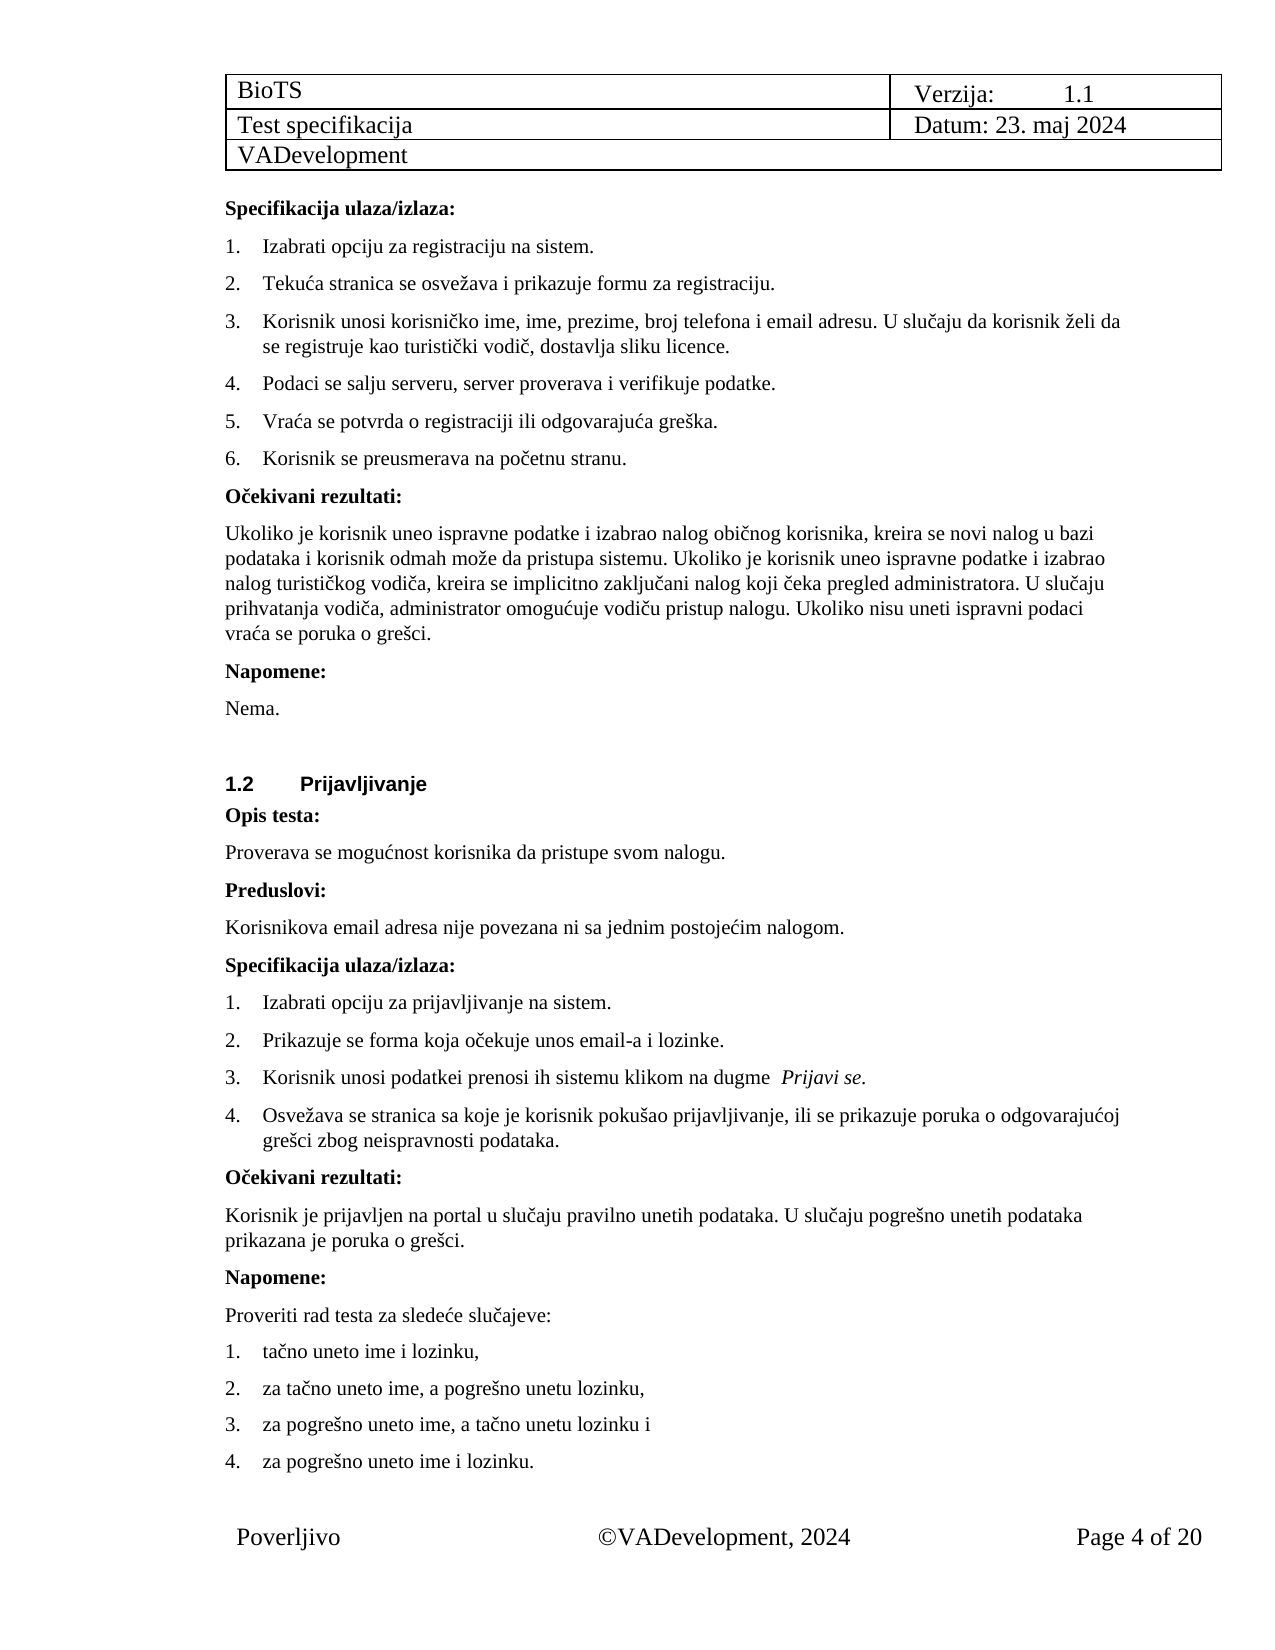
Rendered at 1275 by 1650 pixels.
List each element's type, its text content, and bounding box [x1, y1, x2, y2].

text Očekivani rezultati: [225, 1164, 1125, 1189]
text Očekivani rezultati: [225, 483, 1125, 508]
list za tačno uneto ime, a pogrešno unetu lozinku, [225, 1376, 1125, 1400]
text Proverava se mogućnost korisnika da pristupe svom nalogu. [225, 839, 1125, 864]
list Izabrati opciju za prijavljivanje na sistem. [225, 989, 1125, 1014]
list Osvežava se stranica sa koje je korisnik pokušao prijavljivanje, ili se prikazuje poruka o odgovarajućoj grešci zbog neispravnosti podataka. [225, 1102, 1125, 1152]
list Prikazuje se forma koja očekuje unos email-a i lozinke. [225, 1027, 1125, 1052]
list Korisnik se preusmerava na početnu stranu. [225, 445, 1125, 470]
list za pogrešno uneto ime i lozinku. [225, 1449, 1125, 1473]
list Izabrati opciju za registraciju na sistem. [225, 233, 1125, 258]
text Nema. [225, 695, 1125, 720]
text Korisnikova email adresa nije povezana ni sa jednim postojećim nalogom. [225, 914, 1125, 939]
list Podaci se salju serveru, server proverava i verifikuje podatke. [225, 370, 1125, 395]
text Specifikacija ulaza/izlaza: [225, 952, 1125, 977]
text Napomene: [225, 1264, 1125, 1289]
list Vraća se potvrda o registraciji ili odgovarajuća greška. [225, 408, 1125, 433]
text Opis testa: [225, 802, 1125, 827]
list Tekuća stranica se osvežava i prikazuje formu za registraciju. [225, 270, 1125, 295]
text Specifikacija ulaza/izlaza: [225, 195, 1125, 220]
text Korisnik je prijavljen na portal u slučaju pravilno unetih podataka. U slučaju pogrešno unetih podataka prikazana je poruka o grešci. [225, 1202, 1125, 1252]
list Korisnik unosi podatkei prenosi ih sistemu klikom na dugme Prijavi se. [225, 1064, 1125, 1089]
list tačno uneto ime i lozinku, [225, 1339, 1125, 1363]
text Napomene: [225, 658, 1125, 683]
subtitle Prijavljivanje [225, 770, 1125, 795]
list Korisnik unosi korisničko ime, ime, prezime, broj telefona i email adresu. U slučaju da korisnik želi da se registruje kao turistički vodič, dostavlja sliku licence. [225, 308, 1125, 358]
text Ukoliko je korisnik uneo ispravne podatke i izabrao nalog običnog korisnika, kreira se novi nalog u bazi podataka i korisnik odmah može da pristupa sistemu. Ukoliko je korisnik uneo ispravne podatke i izabrao nalog turističkog vodiča, kreira se implicitno zaključani nalog koji čeka pregled administratora. U slučaju prihvatanja vodiča, administrator omogućuje vodiču pristup nalogu. Ukoliko nisu uneti ispravni podaci vraća se poruka o grešci. [225, 520, 1125, 645]
text Proveriti rad testa za sledeće slučajeve: [225, 1302, 1125, 1327]
text Preduslovi: [225, 877, 1125, 902]
list za pogrešno uneto ime, a tačno unetu lozinku i [225, 1412, 1125, 1436]
